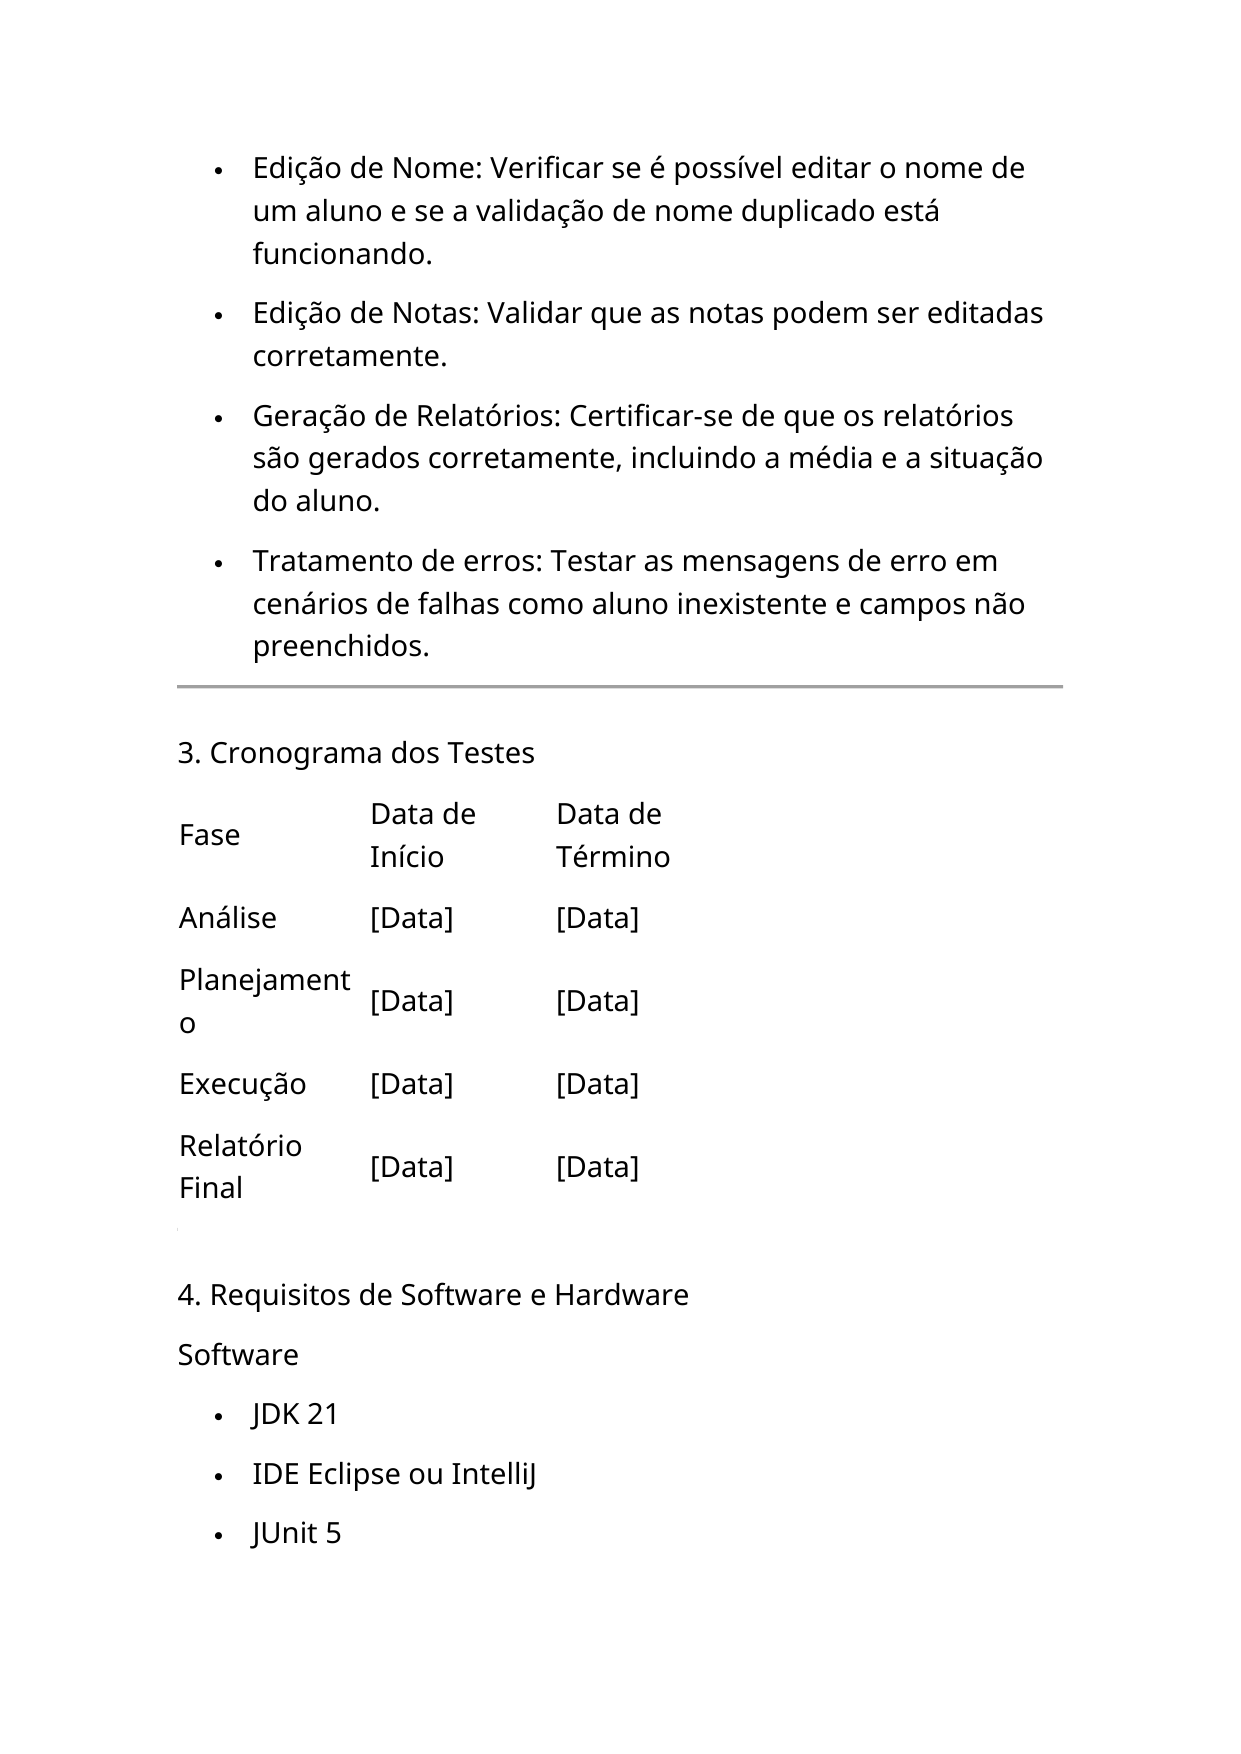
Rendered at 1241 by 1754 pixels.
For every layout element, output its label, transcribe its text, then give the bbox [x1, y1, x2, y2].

list Tratamento de erros: Testar as mensagens de erro em cenários de falhas como aluno inexistente e campos não preenchidos. [215, 540, 1063, 665]
table_cell [Data] [368, 958, 554, 1062]
list IDE Eclipse ou IntelliJ [215, 1453, 1063, 1493]
list Geração de Relatórios: Certificar-se de que os relatórios são gerados corretamente, incluindo a média e a situação do aluno. [215, 395, 1063, 520]
table_cell Análise [177, 896, 368, 957]
table_cell [Data] [554, 1124, 778, 1228]
list JUnit 5 [215, 1513, 1063, 1552]
table_cell [Data] [554, 1062, 778, 1123]
list JDK 21 [215, 1394, 1063, 1433]
table_cell [Data] [554, 958, 778, 1062]
text 4. Requisitos de Software e Hardware [177, 1275, 1063, 1314]
text 3. Cronograma dos Testes [177, 732, 1063, 772]
text Software [177, 1334, 1063, 1374]
table_header Data de Início [368, 792, 554, 896]
table_header Fase [177, 792, 368, 896]
table_cell Planejamento [177, 958, 368, 1062]
list Edição de Notas: Validar que as notas podem ser editadas corretamente. [215, 293, 1063, 375]
list Edição de Nome: Verificar se é possível editar o nome de um aluno e se a validação de nome duplicado está funcionando. [215, 148, 1063, 273]
table_cell [Data] [368, 1124, 554, 1228]
table_header Data de Término [554, 792, 778, 896]
table_cell [Data] [554, 896, 778, 957]
table_cell [Data] [368, 1062, 554, 1123]
table_cell [Data] [368, 896, 554, 957]
table_cell Execução [177, 1062, 368, 1123]
table_cell Relatório Final [177, 1124, 368, 1228]
